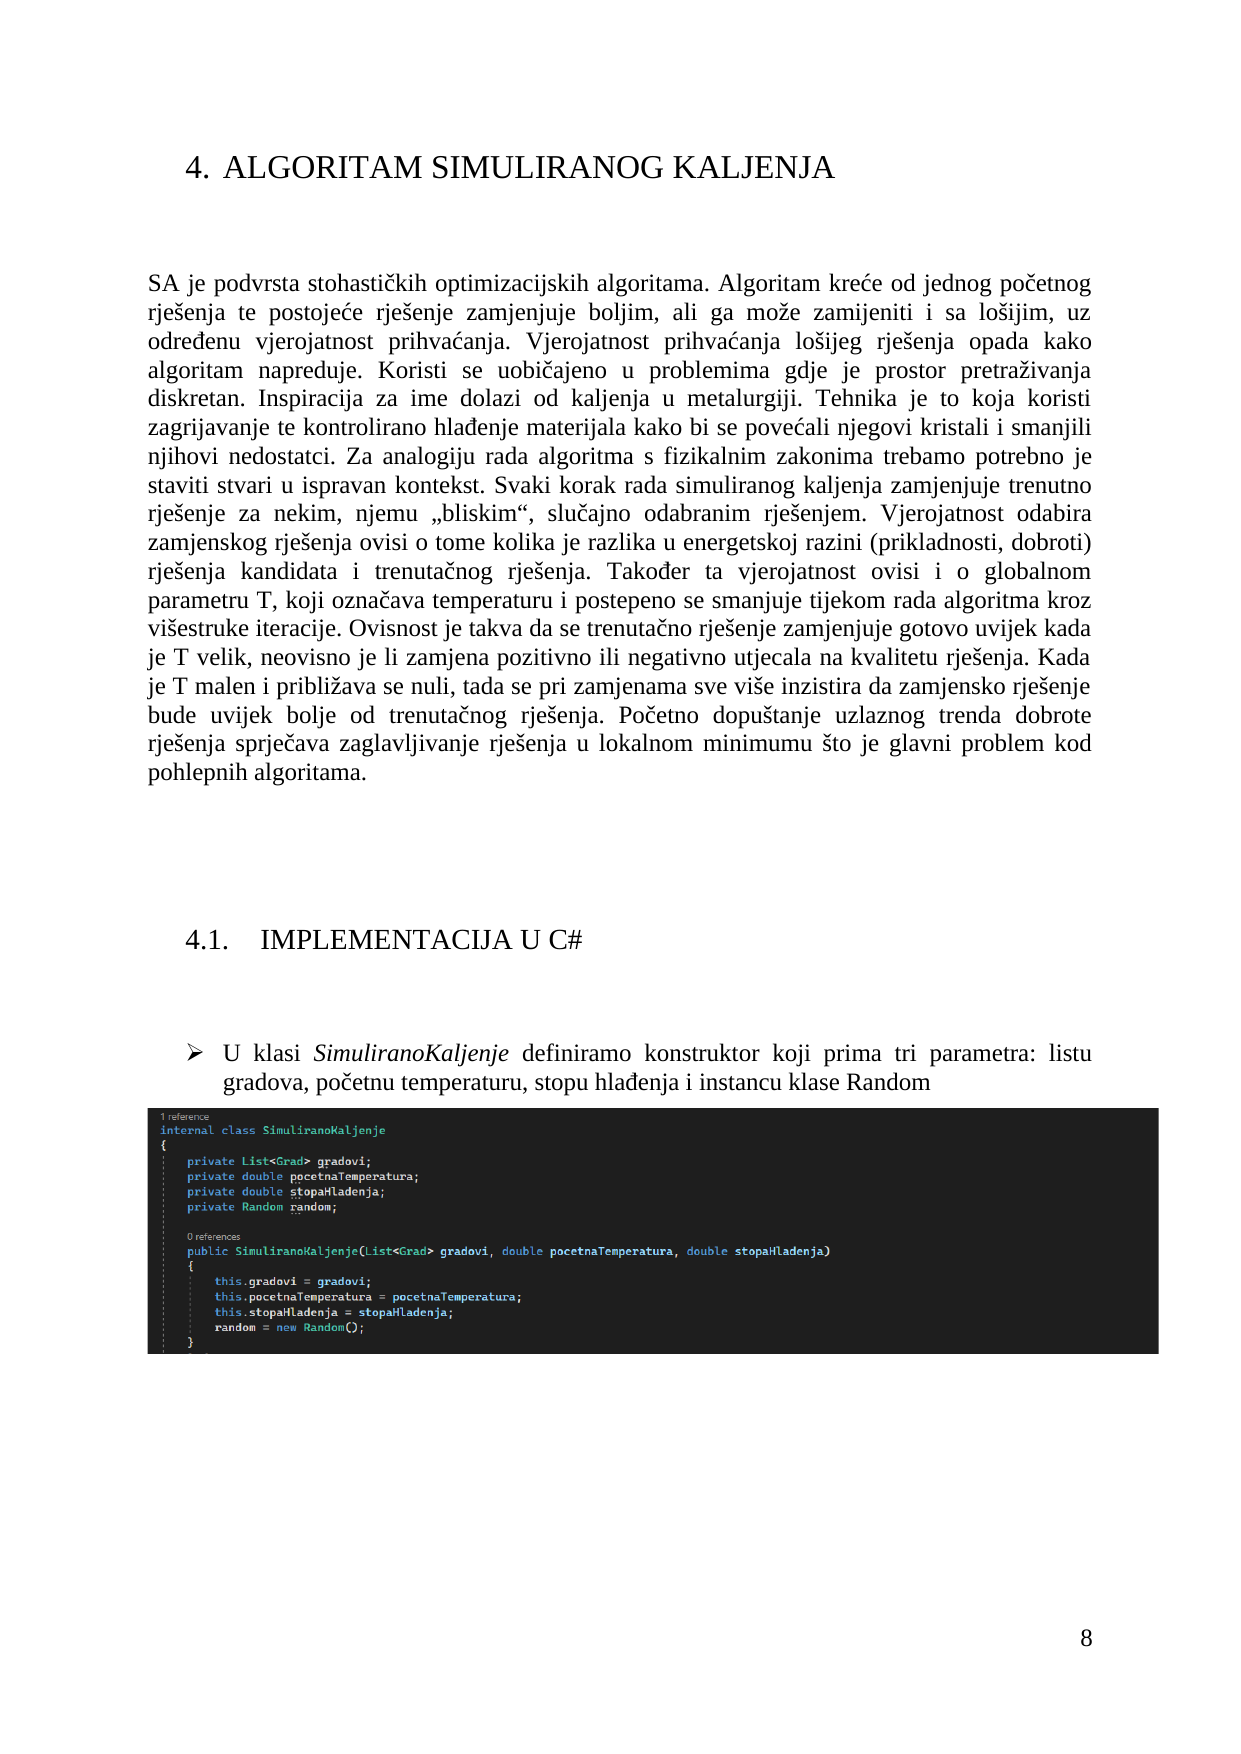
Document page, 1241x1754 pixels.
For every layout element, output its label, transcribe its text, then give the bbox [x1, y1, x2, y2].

subtitle IMPLEMENTACIJA U C# [185, 922, 1093, 956]
text SA je podvrsta stohastičkih optimizacijskih algoritama. Algoritam kreće od jednog početnog rješenja te postojeće rješenje zamjenjuje boljim, ali ga može zamijeniti i sa lošijim, uz određenu vjerojatnost prihvaćanja. Vjerojatnost prihvaćanja lošijeg rješenja opada kako algoritam napreduje. Koristi se uobičajeno u problemima gdje je prostor pretraživanja diskretan. Inspiracija za ime dolazi od kaljenja u metalurgiji. Tehnika je to koja koristi zagrijavanje te kontrolirano hlađenje materijala kako bi se povećali njegovi kristali i smanjili njihovi nedostatci. Za analogiju rada algoritma s fizikalnim zakonima trebamo potrebno je staviti stvari u ispravan kontekst. Svaki korak rada simuliranog kaljenja zamjenjuje trenutno rješenje za nekim, njemu „bliskim“, slučajno odabranim rješenjem. Vjerojatnost odabira zamjenskog rješenja ovisi o tome kolika je razlika u energetskoj razini (prikladnosti, dobroti) rješenja kandidata i trenutačnog rješenja. Također ta vjerojatnost ovisi i o globalnom parametru T, koji označava temperaturu i postepeno se smanjuje tijekom rada algoritma kroz višestruke iteracije. Ovisnost je takva da se trenutačno rješenje zamjenjuje gotovo uvijek kada je T velik, neovisno je li zamjena pozitivno ili negativno utjecala na kvalitetu rješenja. Kada je T malen i približava se nuli, tada se pri zamjenama sve više inzistira da zamjensko rješenje bude uvijek bolje od trenutačnog rješenja. Početno dopuštanje uzlaznog trenda dobrote rješenja sprječava zaglavljivanje rješenja u lokalnom minimumu što je glavni problem kod pohlepnih algoritama. [148, 268, 1093, 786]
picture [147, 1108, 1159, 1354]
subtitle ALGORITAM SIMULIRANOG KALJENJA [185, 148, 1093, 186]
list U klasi SimuliranoKaljenje definiramo konstruktor koji prima tri parametra: listu gradova, početnu temperaturu, stopu hlađenja i instancu klase Random [185, 1038, 1093, 1096]
